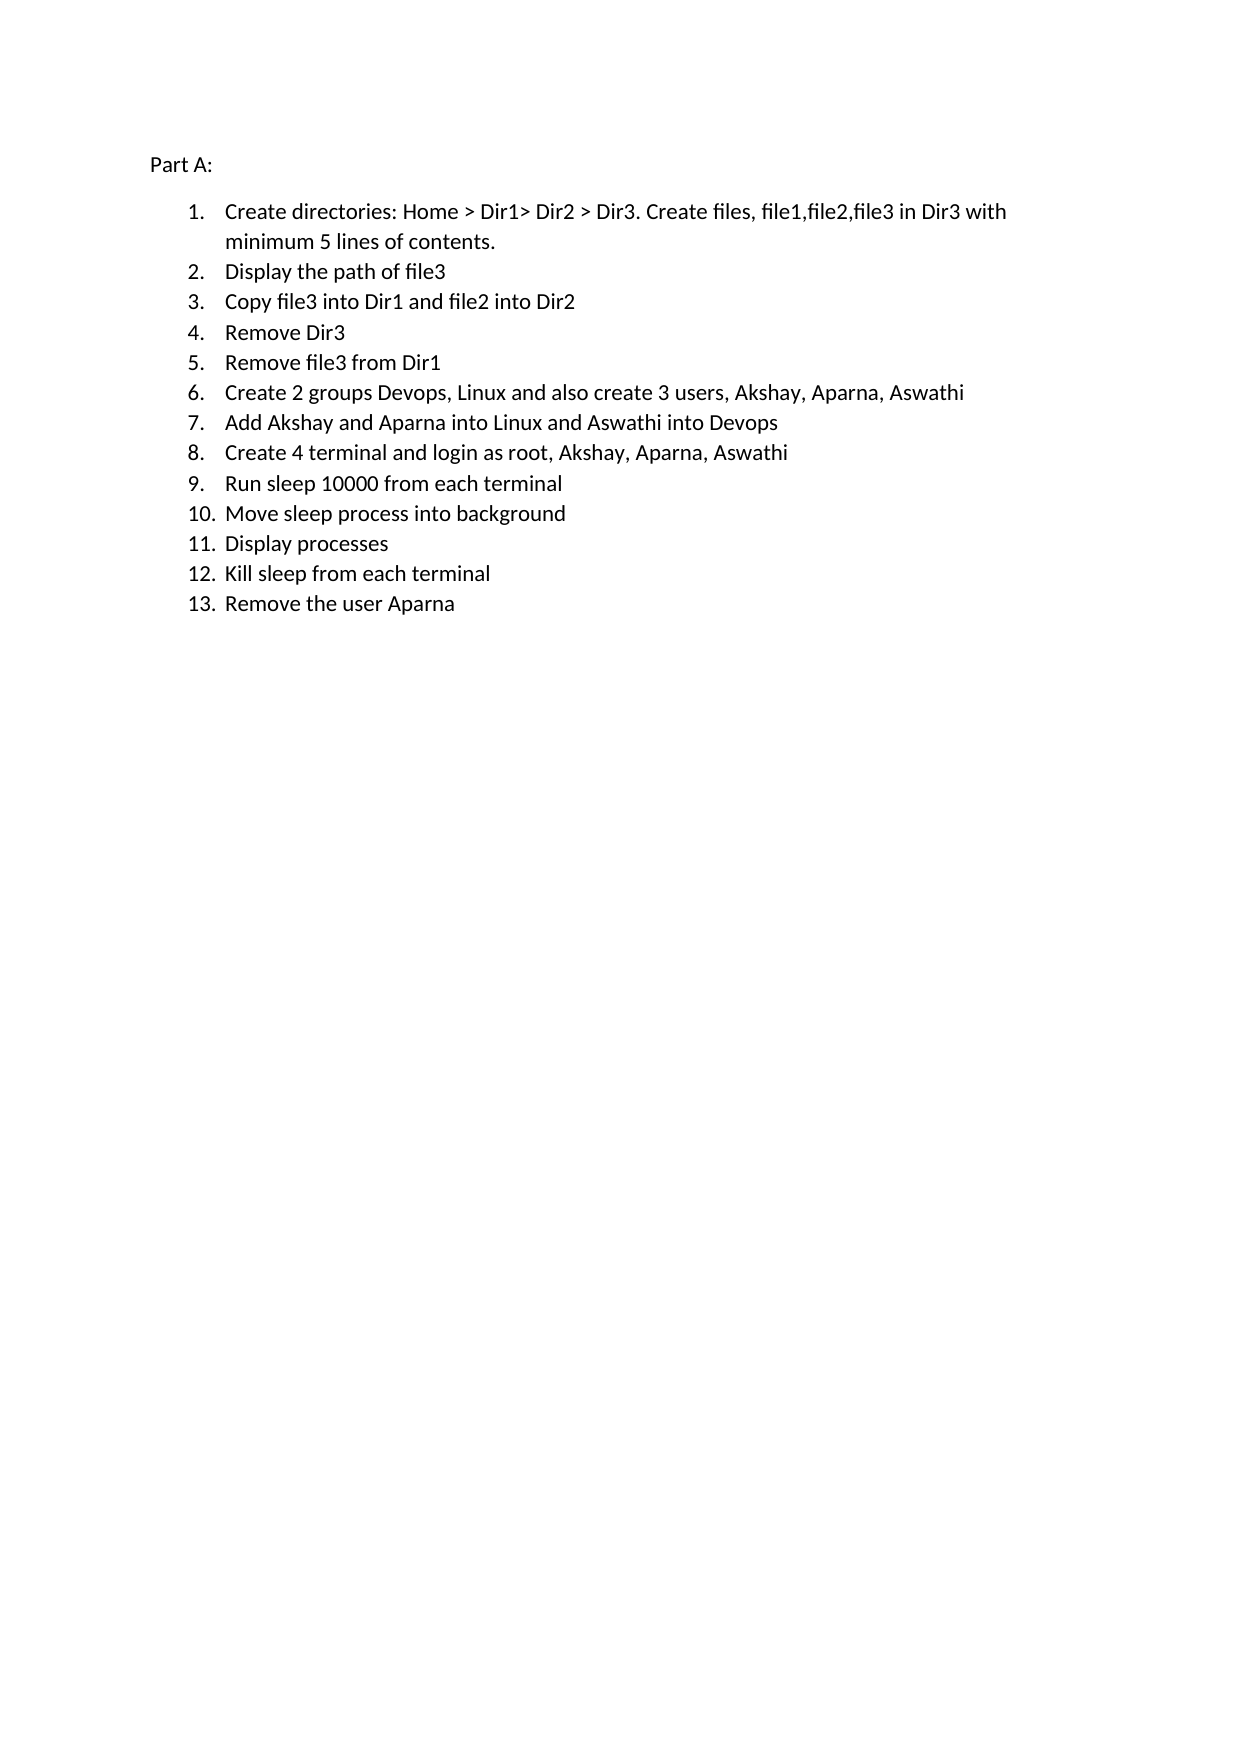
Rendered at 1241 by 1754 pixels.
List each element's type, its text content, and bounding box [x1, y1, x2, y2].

list Remove the user Aparna [187, 589, 1090, 618]
list Create directories: Home > Dir1> Dir2 > Dir3. Create files, file1,file2,file3 in Dir3 with minimum 5 lines of contents. [187, 197, 1090, 255]
list Copy file3 into Dir1 and file2 into Dir2 [187, 287, 1090, 316]
list Add Akshay and Aparna into Linux and Aswathi into Devops [187, 408, 1090, 436]
list Move sleep process into background [187, 499, 1090, 527]
text Part A: [150, 150, 1090, 178]
list Kill sleep from each terminal [187, 559, 1090, 587]
list Run sleep 10000 from each terminal [187, 469, 1090, 497]
list Remove Dir3 [187, 318, 1090, 346]
list Display the path of file3 [187, 257, 1090, 285]
list Create 4 terminal and login as root, Akshay, Aparna, Aswathi [187, 438, 1090, 467]
list Create 2 groups Devops, Linux and also create 3 users, Akshay, Aparna, Aswathi [187, 378, 1090, 406]
list Remove file3 from Dir1 [187, 348, 1090, 376]
list Display processes [187, 529, 1090, 557]
